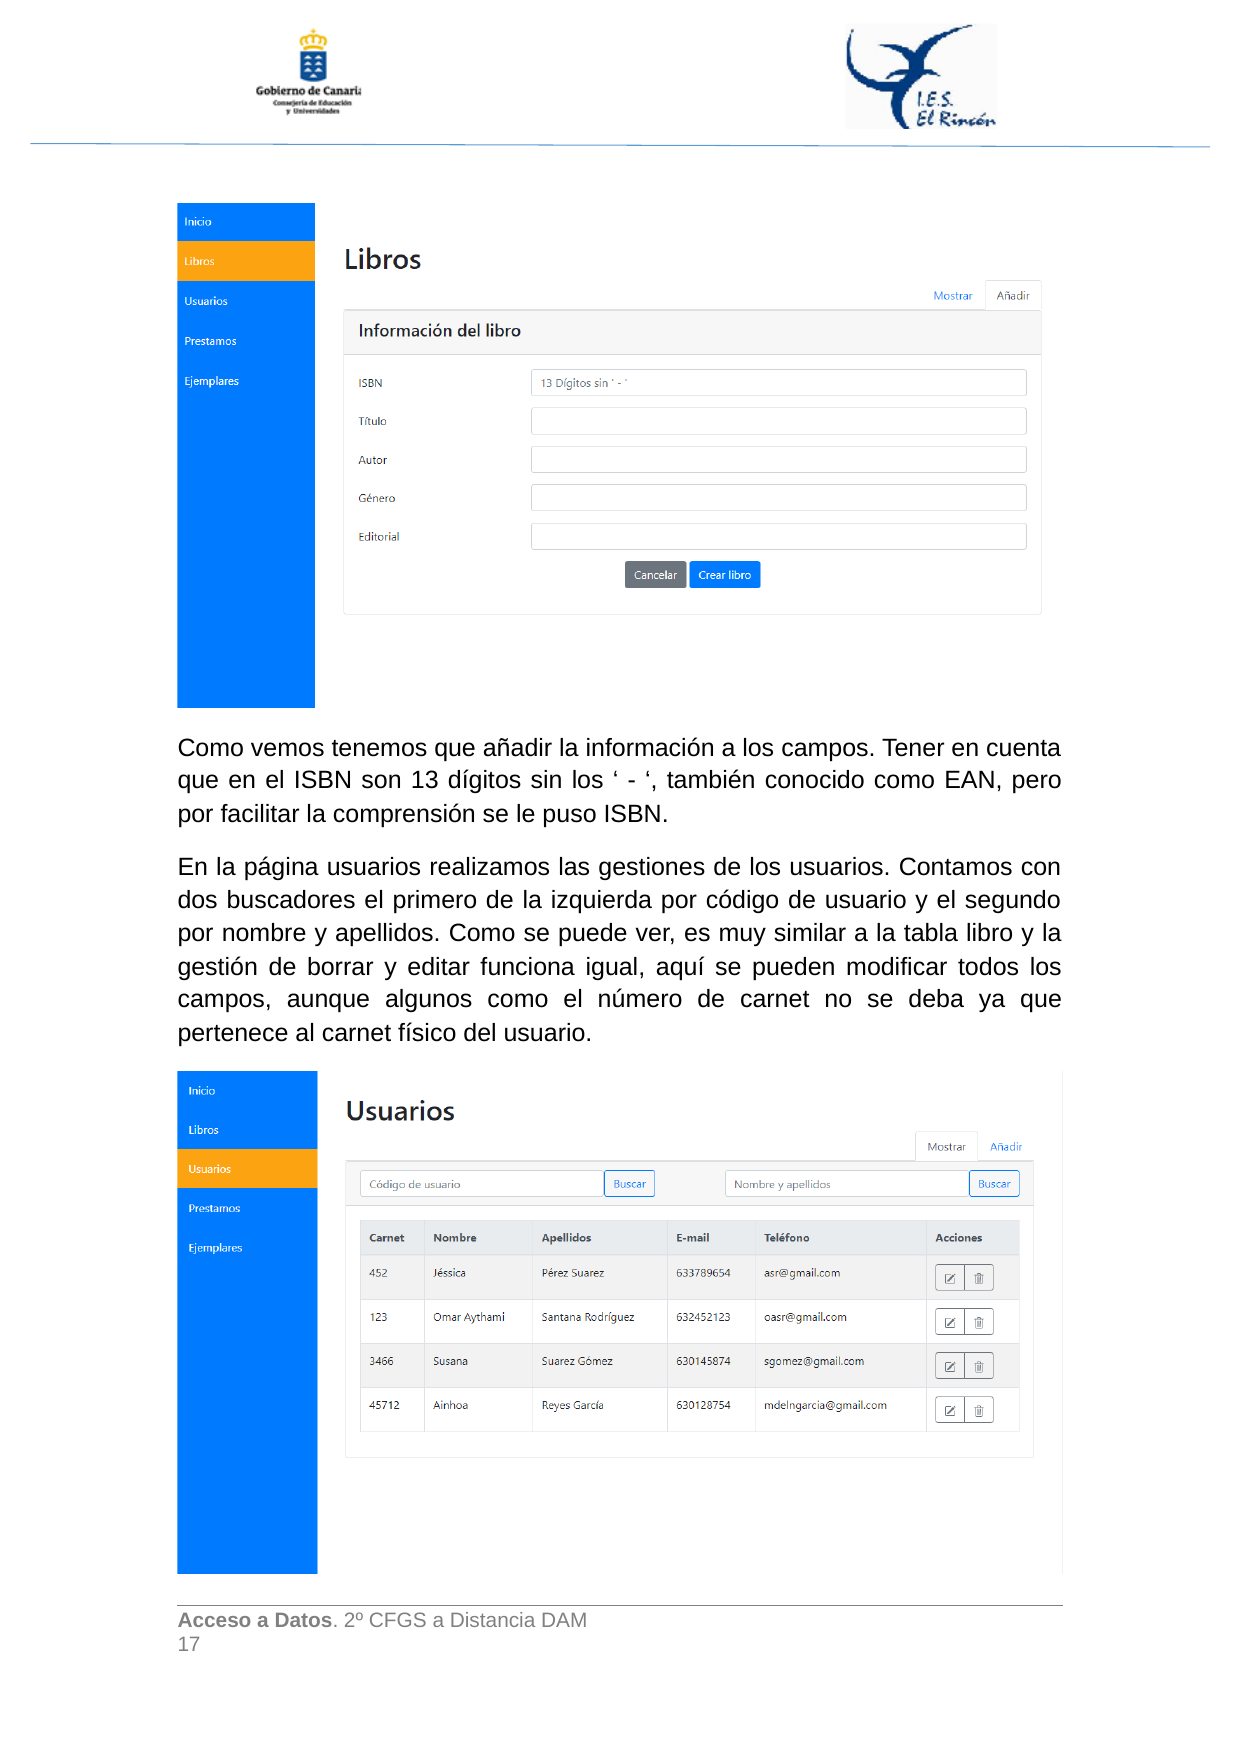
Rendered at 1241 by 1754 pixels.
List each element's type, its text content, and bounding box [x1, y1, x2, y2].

list Como vemos tenemos que añadir la información a los campos. Tener en cuenta que en el ISBN son 13 dígitos sin los ‘ - ‘, también conocido como EAN, pero por facilitar la comprensión se le puso ISBN. [177, 732, 1063, 827]
picture [236, 21, 998, 128]
picture [177, 1071, 1063, 1574]
list En la página usuarios realizamos las gestiones de los usuarios. Contamos con dos buscadores el primero de la izquierda por código de usuario y el segundo por nombre y apellidos. Como se puede ver, es muy similar a la tabla libro y la gestión de borrar y editar funciona igual, aquí se pueden modificar todos los campos, aunque algunos como el número de carnet no se deba ya que pertenece al carnet físico del usuario. [177, 852, 1063, 1046]
picture [177, 203, 1063, 708]
